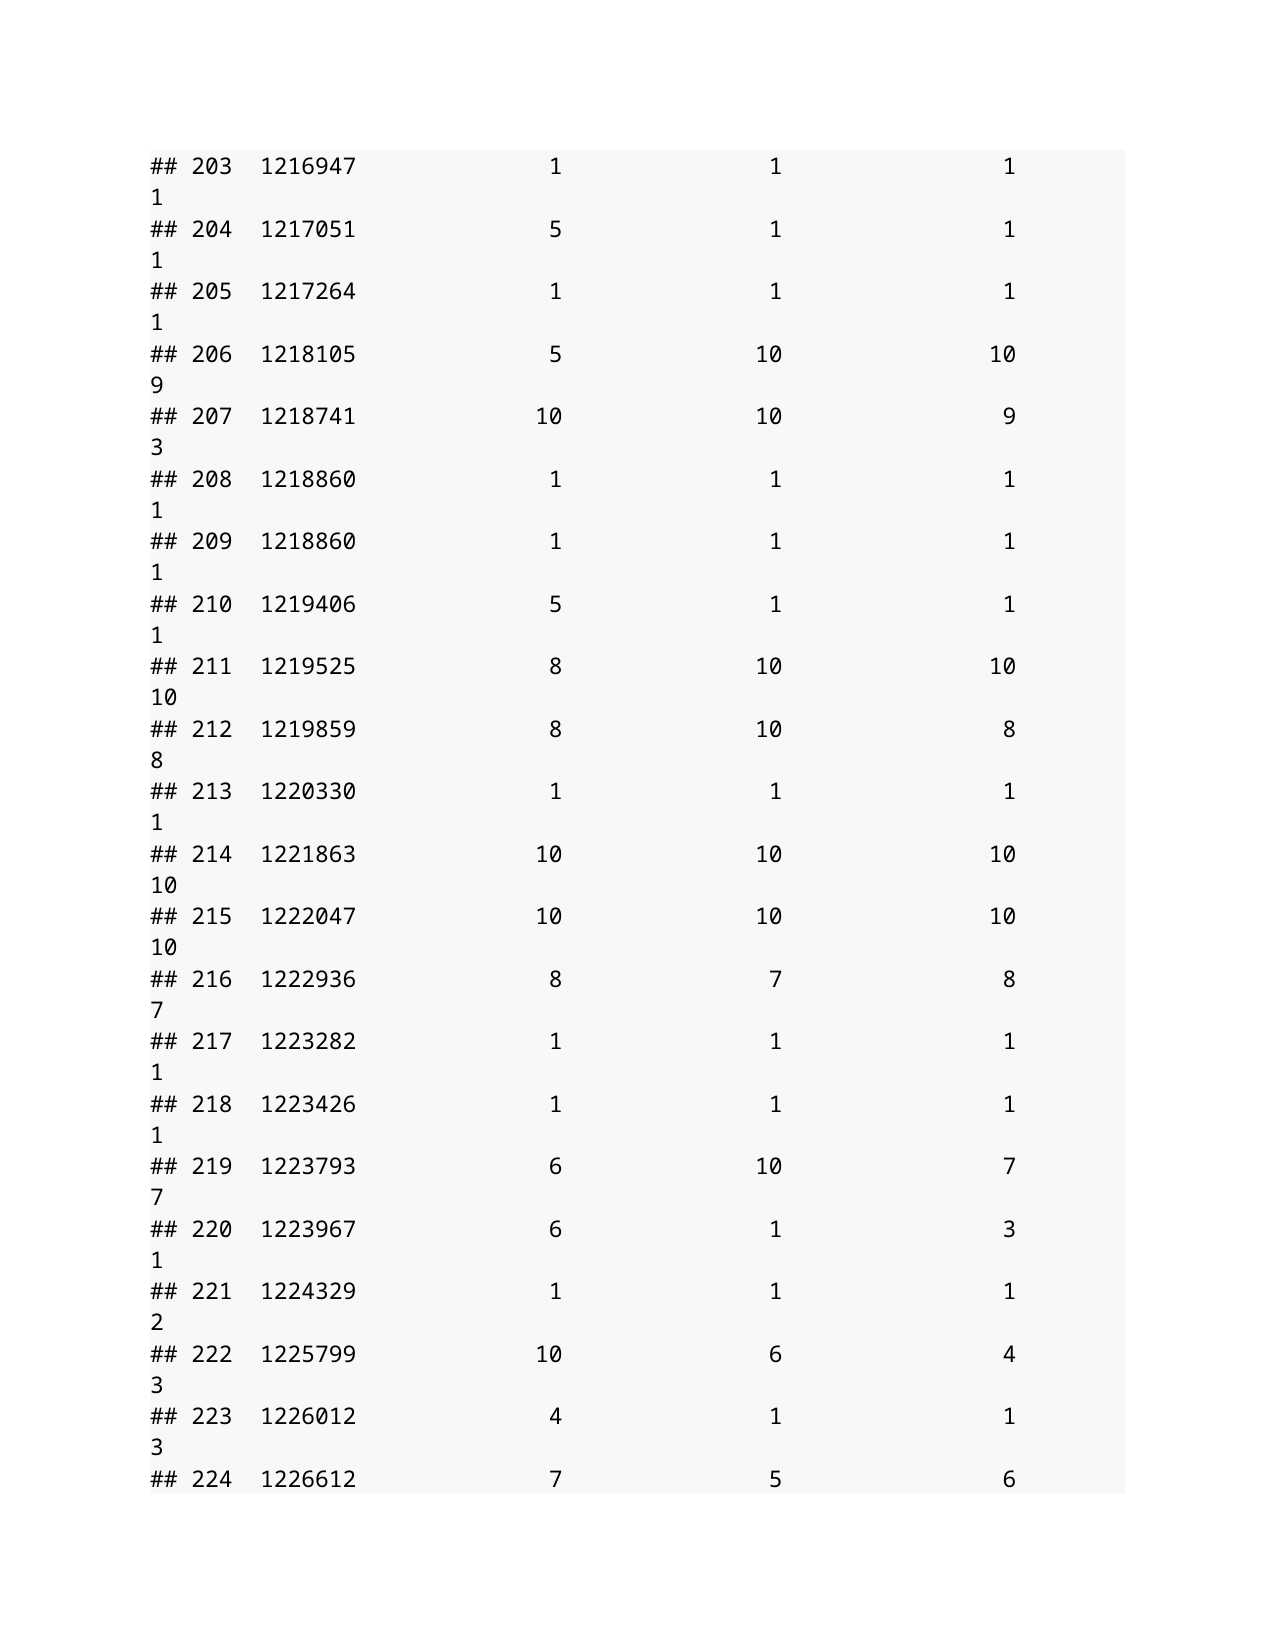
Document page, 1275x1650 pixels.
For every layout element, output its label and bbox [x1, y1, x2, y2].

text [150, 150, 1125, 1494]
